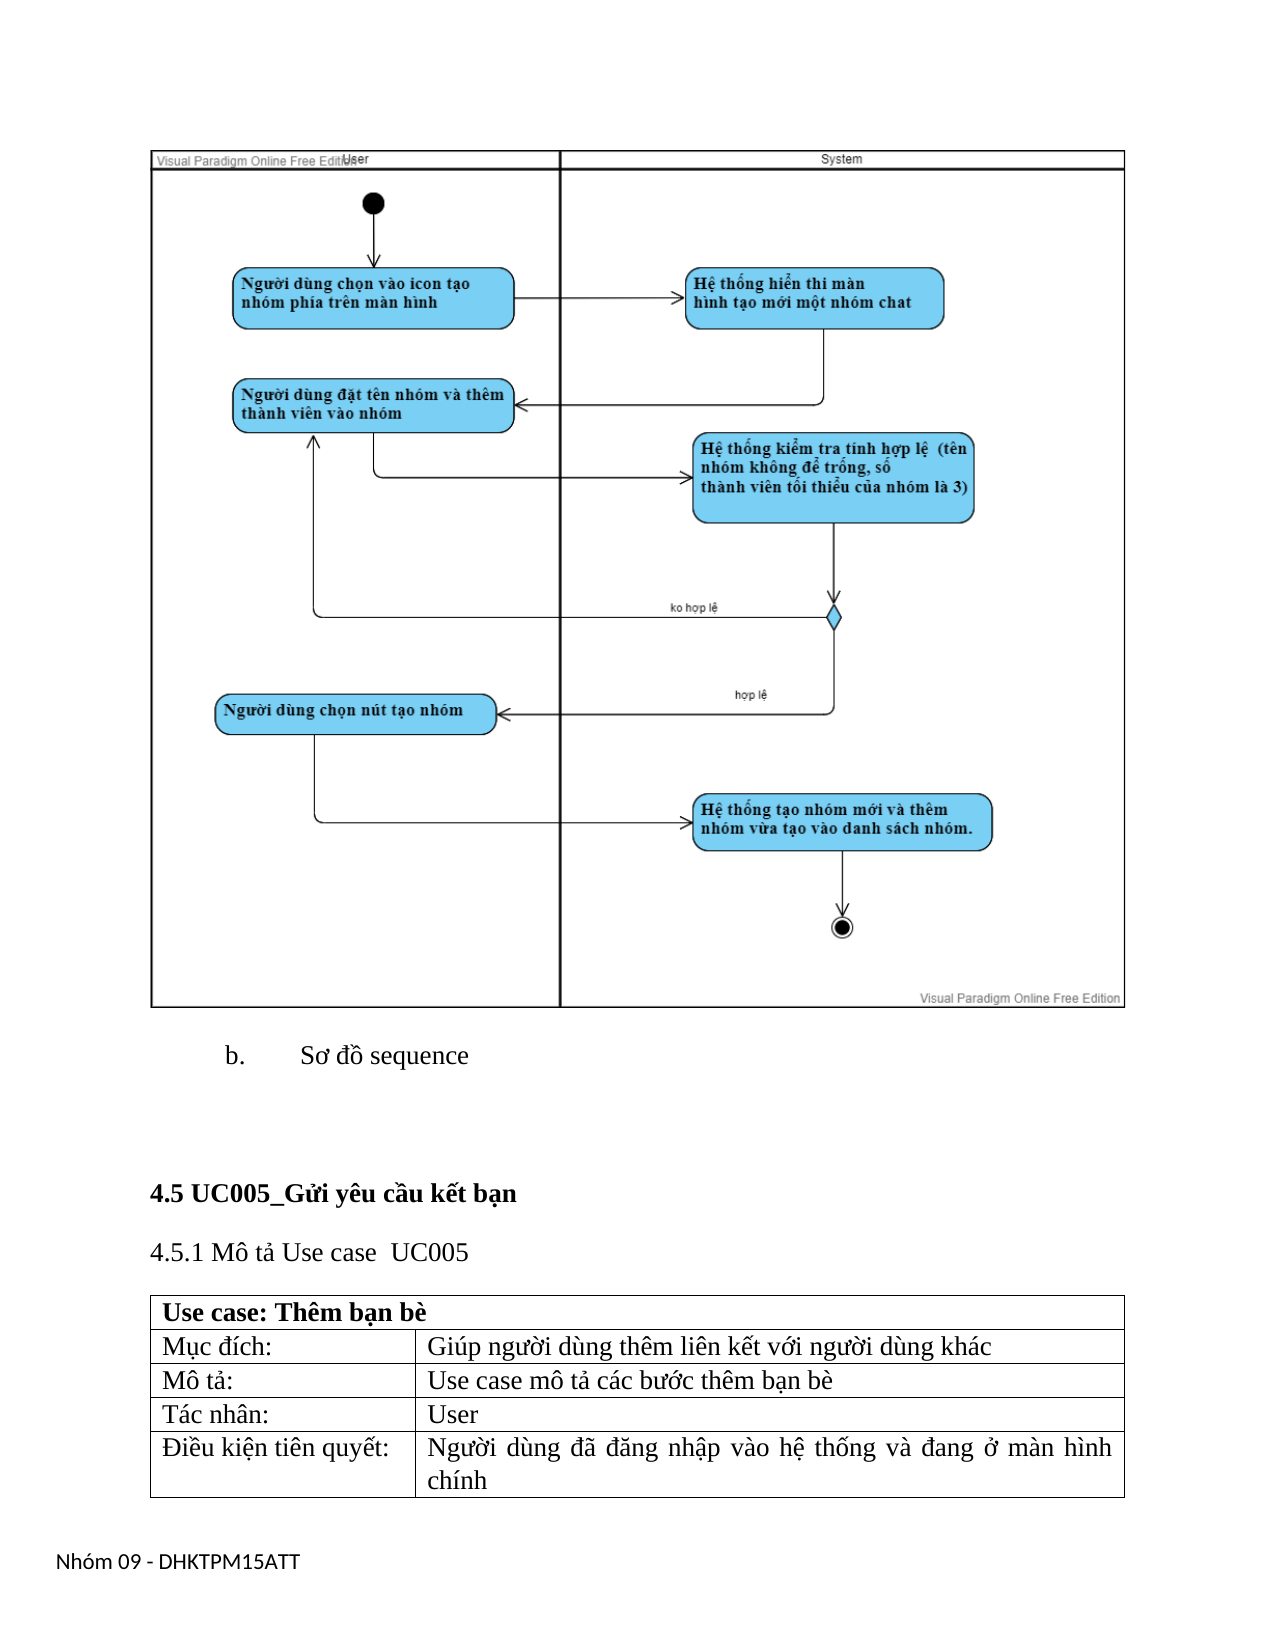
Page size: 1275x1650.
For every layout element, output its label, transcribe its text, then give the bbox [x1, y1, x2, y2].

table_cell Điều kiện tiên quyết: [151, 1432, 415, 1497]
table_header Use case: Thêm bạn bè [151, 1296, 622, 1329]
table_cell Người dùng đã đăng nhập vào hệ thống và đang ở màn hình chính [416, 1432, 1124, 1497]
table_cell Tác nhân: [151, 1398, 415, 1431]
list Sơ đồ sequence [225, 1039, 1125, 1070]
table_cell User [416, 1398, 1124, 1431]
table_header [623, 1296, 1124, 1329]
table_cell Mục đích: [151, 1330, 415, 1363]
subtitle 4.5.1 Mô tả Use case UC005 [150, 1236, 1125, 1267]
table_cell Use case mô tả các bước thêm bạn bè [416, 1364, 1124, 1397]
table_cell Mô tả: [151, 1364, 415, 1397]
subtitle 4.5 UC005_Gửi yêu cầu kết bạn [150, 1177, 1125, 1208]
table_cell Giúp người dùng thêm liên kết với người dùng khác [416, 1330, 1124, 1363]
picture [150, 150, 1125, 1008]
